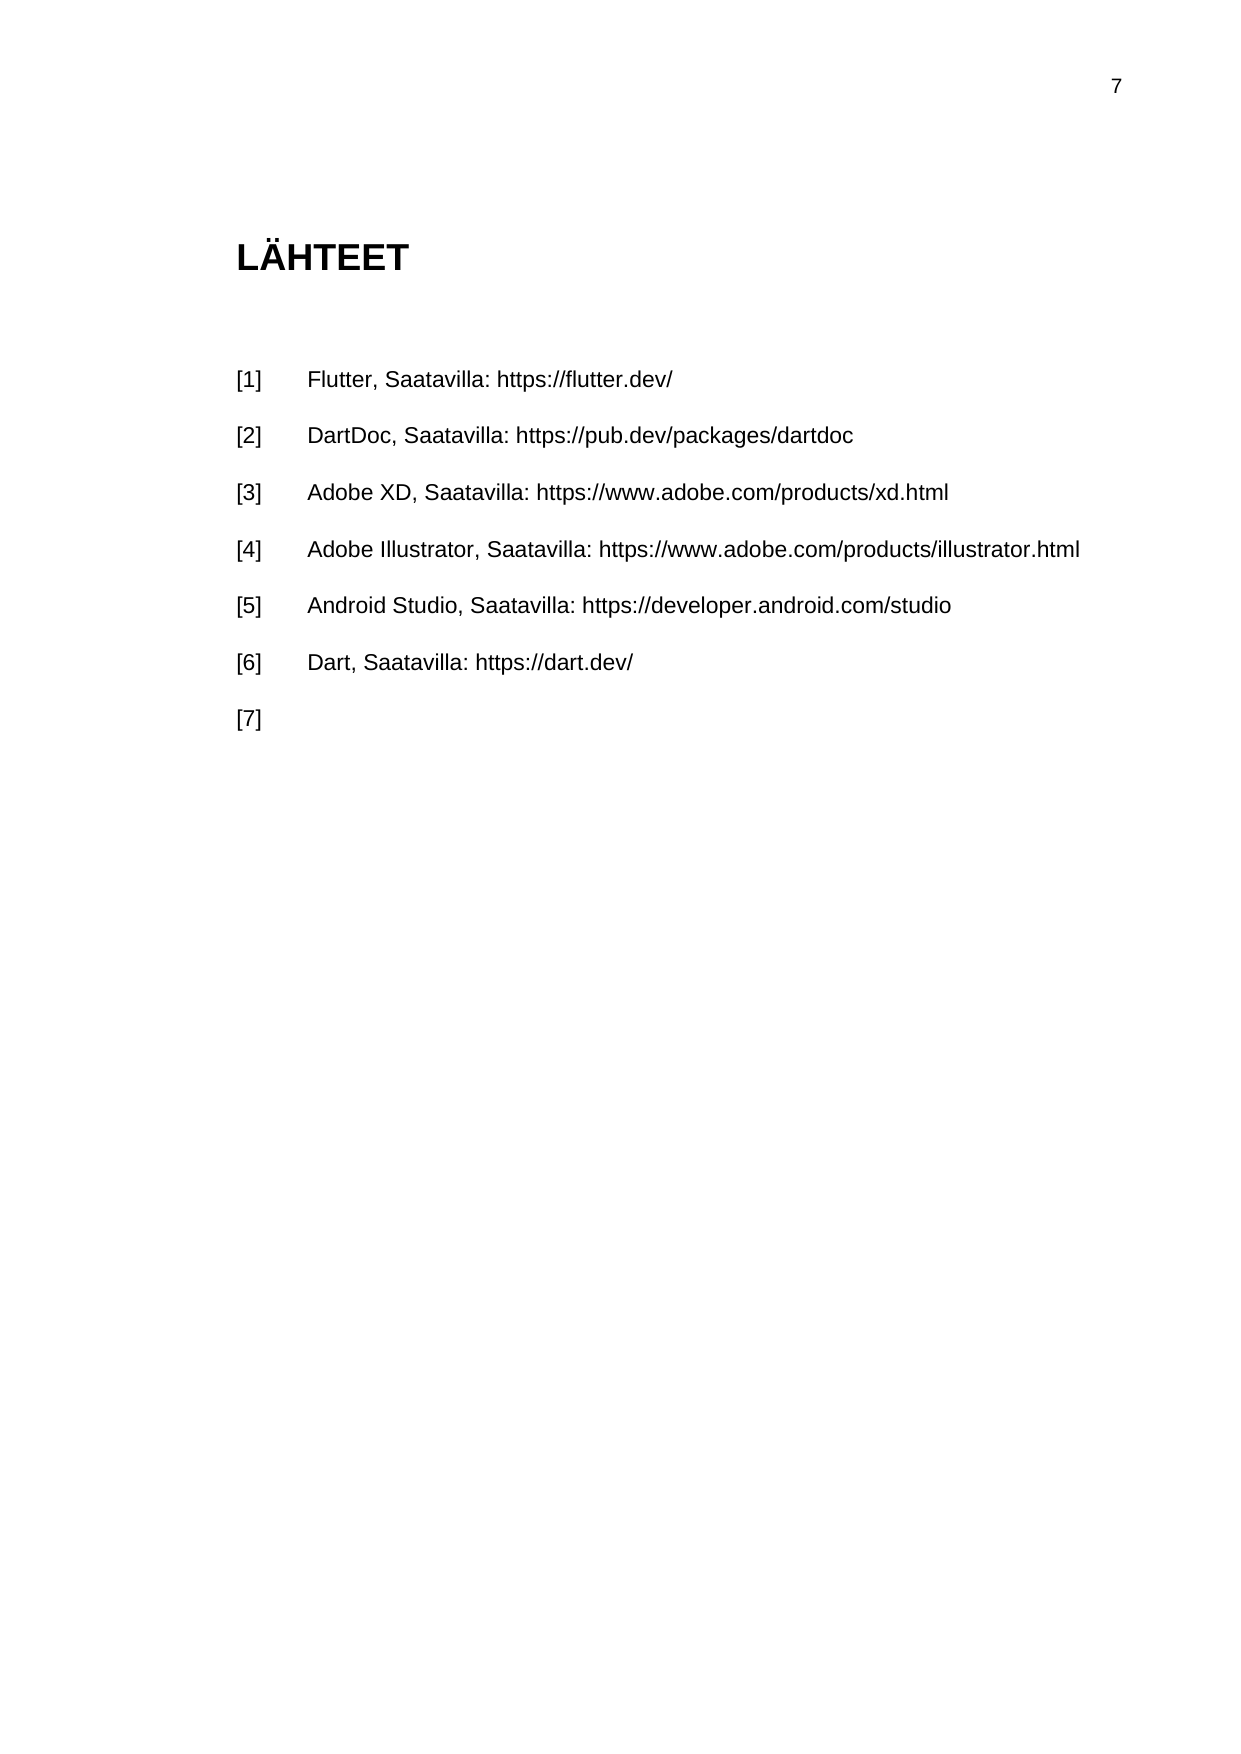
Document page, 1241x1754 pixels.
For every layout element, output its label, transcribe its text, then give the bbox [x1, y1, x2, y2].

text DartDoc, Saatavilla: https://pub.dev/packages/dartdoc [236, 422, 1122, 449]
text Dart, Saatavilla: https://dart.dev/ [236, 649, 1122, 675]
text Flutter, Saatavilla: https://flutter.dev/ [236, 366, 1122, 392]
subtitle Lähteet [236, 235, 1122, 278]
text Android Studio, Saatavilla: https://developer.android.com/studio [236, 592, 1122, 618]
text Adobe Illustrator, Saatavilla: https://www.adobe.com/products/illustrator.html [236, 536, 1122, 562]
text Adobe XD, Saatavilla: https://www.adobe.com/products/xd.html [236, 479, 1122, 505]
